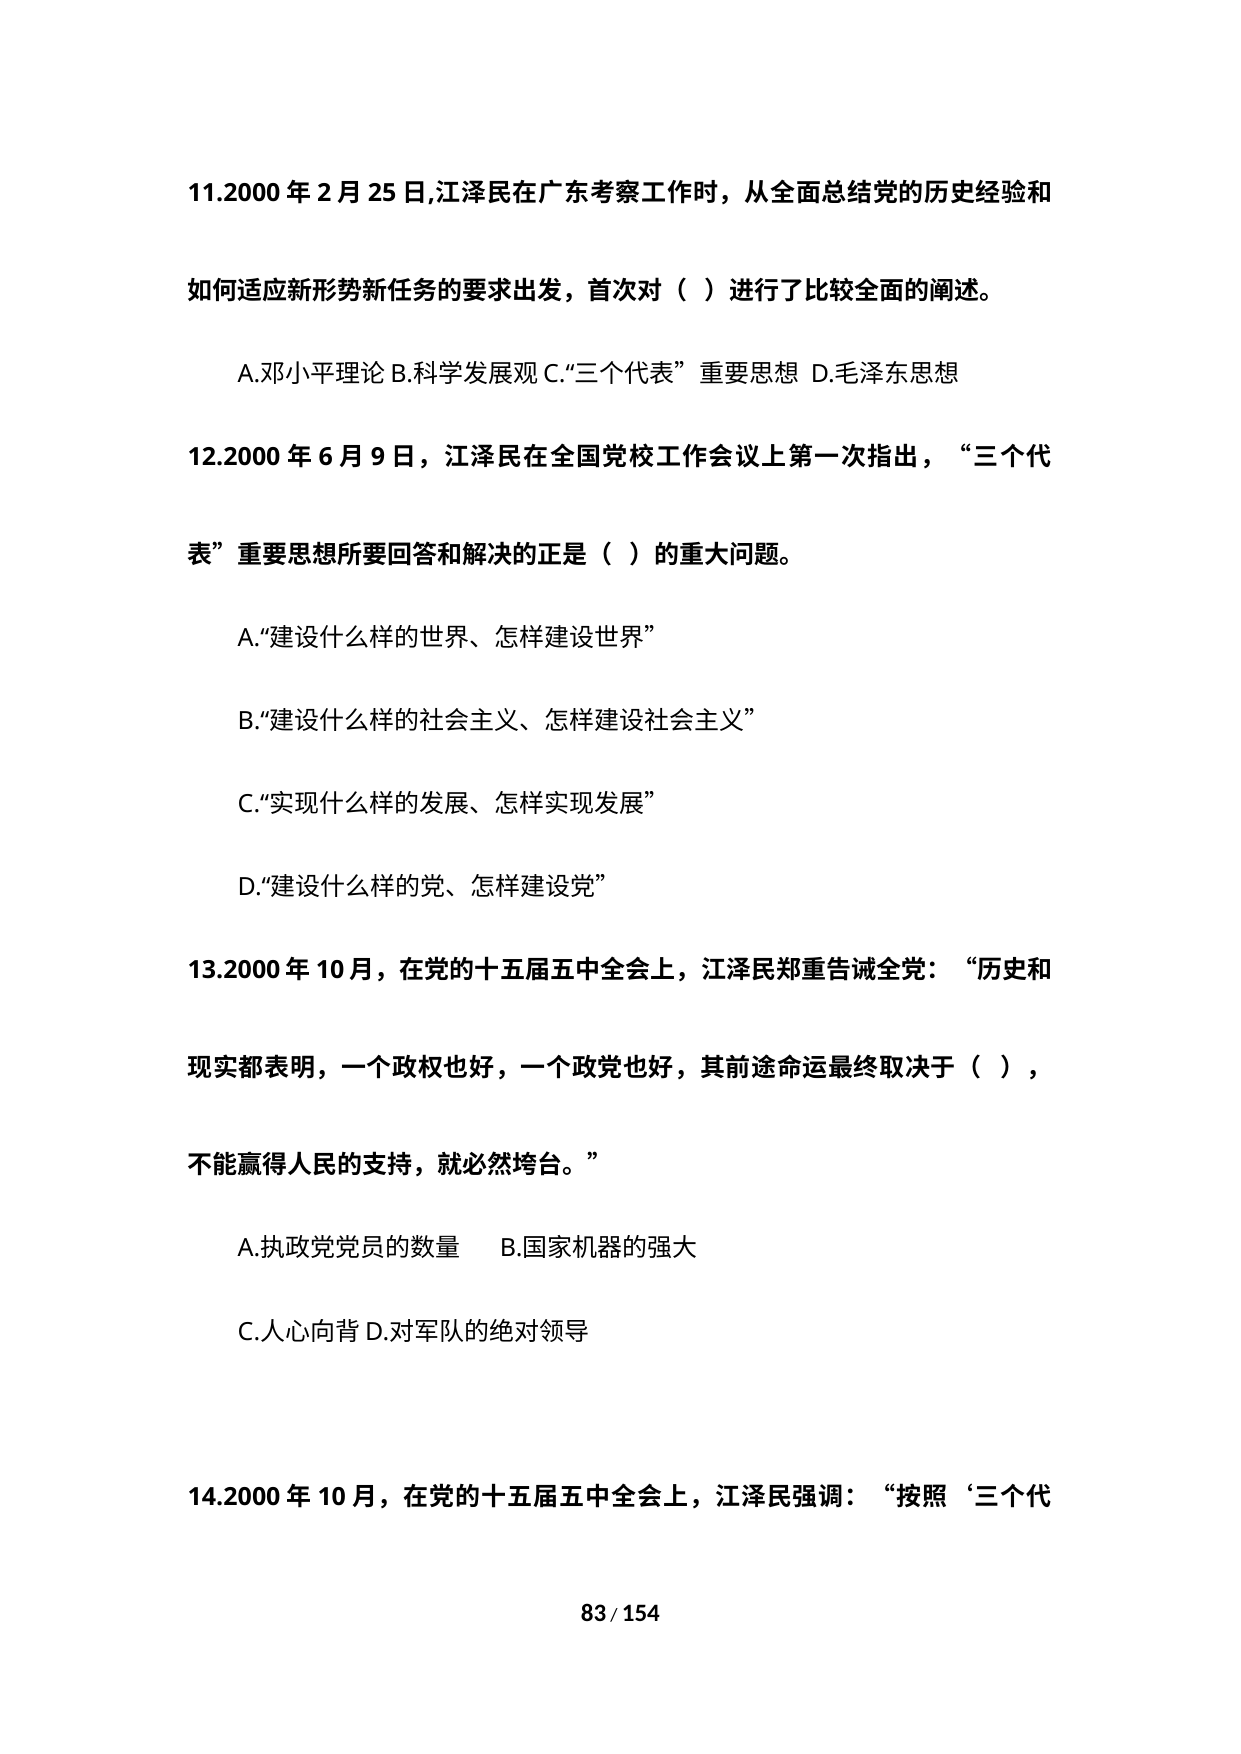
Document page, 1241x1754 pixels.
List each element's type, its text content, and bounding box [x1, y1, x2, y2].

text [187, 1462, 1053, 1527]
text A.“建设什么样的世界、怎样建设世界” [187, 603, 1053, 668]
text A.执政党党员的数量 B.国家机器的强大 [187, 1213, 1053, 1278]
text B.“建设什么样的社会主义、怎样建设社会主义” [187, 686, 1053, 751]
text 13.2000年10月，在党的十五届五中全会上，江泽民郑重告诫全党：“历史和现实都表明，一个政权也好，一个政党也好，其前途命运最终取决于（ ），不能赢得人民的支持，就必然垮台。” [187, 935, 1053, 1195]
text C.“实现什么样的发展、怎样实现发展” [187, 769, 1053, 834]
text A.邓小平理论B.科学发展观C.“三个代表”重要思想 D.毛泽东思想 [187, 339, 1053, 404]
text D.“建设什么样的党、怎样建设党” [187, 852, 1053, 917]
text C.人心向背D.对军队的绝对领导 [187, 1297, 1053, 1362]
text 11.2000年2月25日,江泽民在广东考察工作时，从全面总结党的历史经验和如何适应新形势新任务的要求出发，首次对（ ）进行了比较全面的阐述。 [187, 158, 1053, 321]
text 12.2000年6月9日，江泽民在全国党校工作会议上第一次指出，“三个代表”重要思想所要回答和解决的正是（ ）的重大问题。 [187, 422, 1053, 585]
